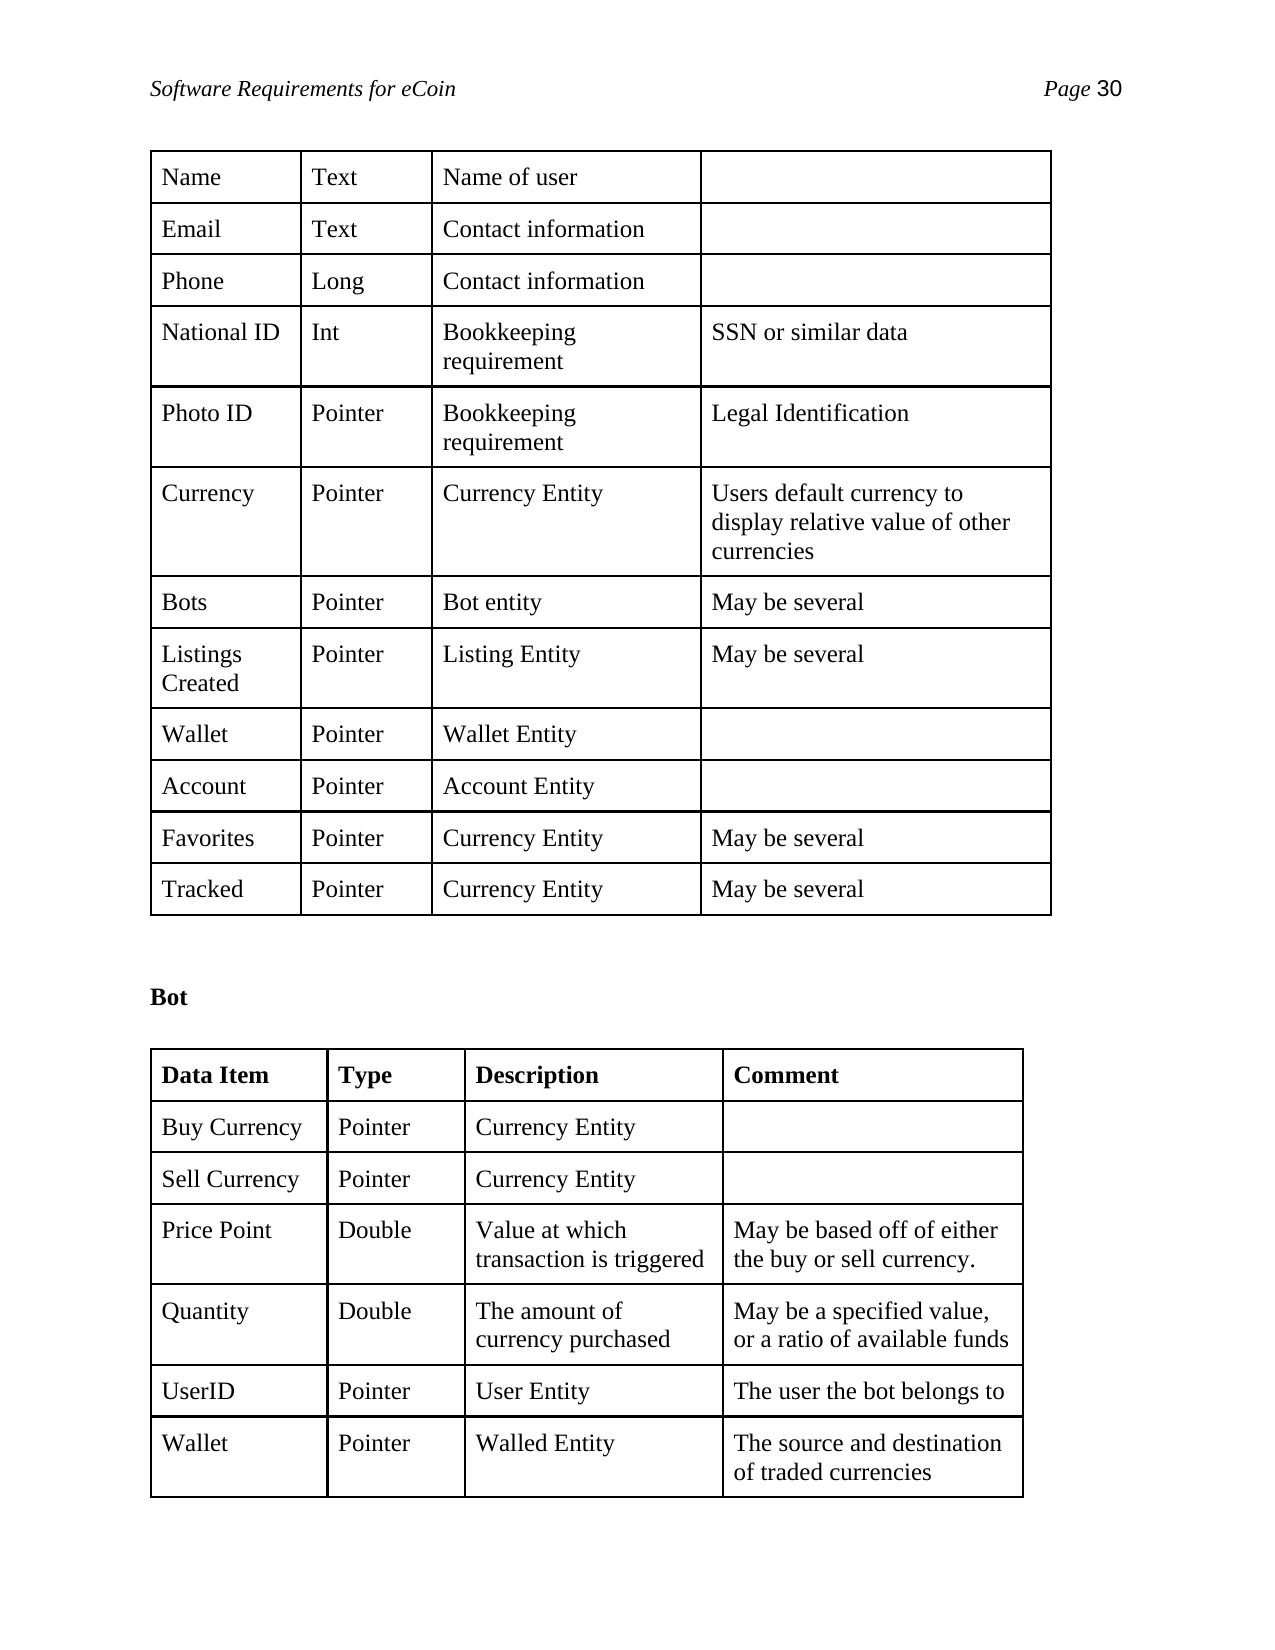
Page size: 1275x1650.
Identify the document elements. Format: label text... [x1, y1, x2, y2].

table_cell Double [329, 1285, 464, 1364]
table_cell UserID [152, 1366, 326, 1415]
table_cell Favorites [152, 813, 300, 862]
table_cell Pointer [302, 468, 431, 575]
table_cell SSN or similar data [702, 307, 1050, 385]
table_cell May be several [702, 629, 1050, 707]
table_cell May be a specified value, or a ratio of available funds [724, 1285, 1022, 1364]
table_header Comment [724, 1050, 1022, 1099]
table_cell Currency Entity [433, 813, 700, 862]
table_cell Long [302, 255, 431, 305]
table_cell Currency Entity [466, 1153, 722, 1203]
table_cell Pointer [329, 1418, 464, 1496]
table_cell The user the bot belongs to [724, 1366, 1022, 1415]
table_cell Value at which transaction is triggered [466, 1205, 722, 1283]
table_cell [702, 204, 1050, 253]
table_cell Photo ID [152, 388, 300, 466]
table_cell Pointer [302, 709, 431, 759]
table_cell Name [152, 152, 300, 202]
table_cell Listings Created [152, 629, 300, 707]
table_cell Pointer [329, 1153, 464, 1203]
table_cell Tracked [152, 864, 300, 914]
table_cell Phone [152, 255, 300, 305]
table_cell Currency Entity [433, 864, 700, 914]
table_cell Bookkeeping requirement [433, 307, 700, 385]
table_cell Buy Currency [152, 1102, 326, 1151]
table_cell [702, 255, 1050, 305]
table_cell Pointer [329, 1366, 464, 1415]
table_cell Walled Entity [466, 1418, 722, 1496]
table_cell Account [152, 761, 300, 810]
table_cell Contact information [433, 255, 700, 305]
table_cell May be several [702, 813, 1050, 862]
table_cell Wallet Entity [433, 709, 700, 759]
table_cell Bookkeeping requirement [433, 388, 700, 466]
table_header Type [329, 1050, 464, 1099]
table_cell Text [302, 152, 431, 202]
table_cell Pointer [302, 813, 431, 862]
table_cell Wallet [152, 1418, 326, 1496]
table_cell May be several [702, 864, 1050, 914]
table_cell Legal Identification [702, 388, 1050, 466]
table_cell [724, 1418, 1022, 1496]
table_cell May be several [702, 577, 1050, 627]
table_cell Pointer [302, 577, 431, 627]
table_cell Int [302, 307, 431, 385]
table_cell Currency Entity [433, 468, 700, 575]
table_cell Email [152, 204, 300, 253]
table_cell Pointer [302, 629, 431, 707]
table_cell Account Entity [433, 761, 700, 810]
table_cell Bots [152, 577, 300, 627]
table_cell Price Point [152, 1205, 326, 1283]
table_cell Pointer [302, 388, 431, 466]
text Bot [150, 982, 1125, 1011]
table_cell The amount of currency purchased [466, 1285, 722, 1364]
table_cell Pointer [302, 761, 431, 810]
table_cell Users default currency to display relative value of other currencies [702, 468, 1050, 575]
table_cell Pointer [329, 1102, 464, 1151]
table_cell Currency Entity [466, 1102, 722, 1151]
table_cell [702, 709, 1050, 759]
table_cell Quantity [152, 1285, 326, 1364]
table_cell [724, 1153, 1022, 1203]
table_header Data Item [152, 1050, 326, 1099]
table_cell Text [302, 204, 431, 253]
table_cell [702, 152, 1050, 202]
table_cell Currency [152, 468, 300, 575]
table_cell Wallet [152, 709, 300, 759]
table_cell Bot entity [433, 577, 700, 627]
table_header Description [466, 1050, 722, 1099]
table_cell Contact information [433, 204, 700, 253]
table_cell Sell Currency [152, 1153, 326, 1203]
table_cell [724, 1102, 1022, 1151]
table_cell Double [329, 1205, 464, 1283]
table_cell Name of user [433, 152, 700, 202]
table_cell Listing Entity [433, 629, 700, 707]
table_cell National ID [152, 307, 300, 385]
table_cell Pointer [302, 864, 431, 914]
table_cell [702, 761, 1050, 810]
table_cell User Entity [466, 1366, 722, 1415]
table_cell May be based off of either the buy or sell currency. [724, 1205, 1022, 1283]
